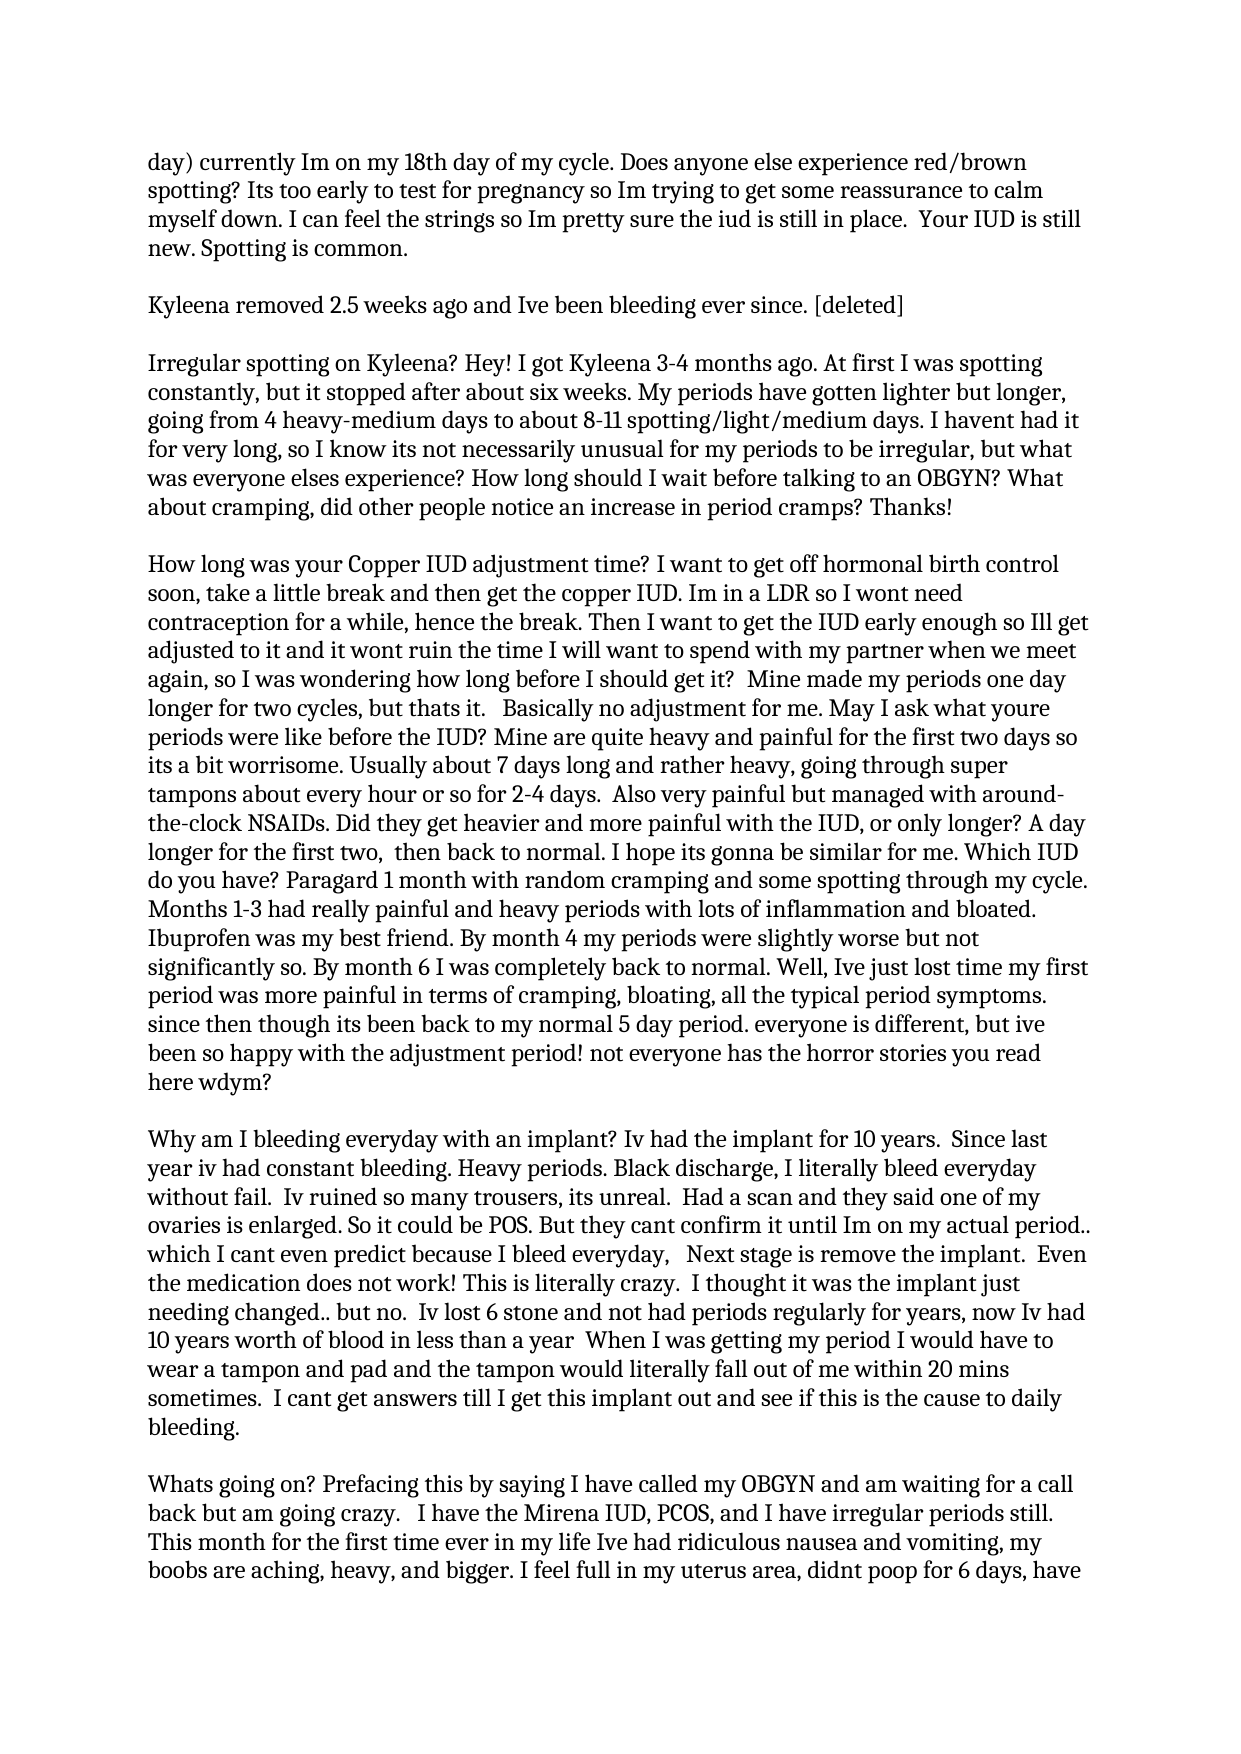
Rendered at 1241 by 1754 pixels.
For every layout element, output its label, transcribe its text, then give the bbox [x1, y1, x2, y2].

text Why am I bleeding everyday with an implant? Iv had the implant for 10 years. Since last year iv had constant bleeding. Heavy periods. Black discharge, I literally bleed everyday without fail. Iv ruined so many trousers, its unreal. Had a scan and they said one of my ovaries is enlarged. So it could be POS. But they cant confirm it until Im on my actual period.. which I cant even predict because I bleed everyday, Next stage is remove the implant. Even the medication does not work! This is literally crazy. I thought it was the implant just needing changed.. but no. Iv lost 6 stone and not had periods regularly for years, now Iv had 10 years worth of blood in less than a year When I was getting my period I would have to wear a tampon and pad and the tampon would literally fall out of me within 20 mins sometimes. I cant get answers till I get this implant out and see if this is the cause to daily bleeding. [148, 1125, 1093, 1441]
text Kyleena removed 2.5 weeks ago and Ive been bleeding ever since. [deleted] [148, 291, 1093, 320]
text How long was your Copper IUD adjustment time? I want to get off hormonal birth control soon, take a little break and then get the copper IUD. Im in a LDR so I wont need contraception for a while, hence the break. Then I want to get the IUD early enough so Ill get adjusted to it and it wont ruin the time I will want to spend with my partner when we meet again, so I was wondering how long before I should get it? Mine made my periods one day longer for two cycles, but thats it. Basically no adjustment for me. May I ask what youre periods were like before the IUD? Mine are quite heavy and painful for the first two days so its a bit worrisome. Usually about 7 days long and rather heavy, going through super tampons about every hour or so for 2-4 days. Also very painful but managed with around-the-clock NSAIDs. Did they get heavier and more painful with the IUD, or only longer? A day longer for the first two, then back to normal. I hope its gonna be similar for me. Which IUD do you have? Paragard 1 month with random cramping and some spotting through my cycle. Months 1-3 had really painful and heavy periods with lots of inflammation and bloated. Ibuprofen was my best friend. By month 4 my periods were slightly worse but not significantly so. By month 6 I was completely back to normal. Well, Ive just lost time my first period was more painful in terms of cramping, bloating, all the typical period symptoms. since then though its been back to my normal 5 day period. everyone is different, but ive been so happy with the adjustment period! not everyone has the horror stories you read here wdym? [148, 550, 1093, 1096]
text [148, 148, 1093, 263]
text Irregular spotting on Kyleena? Hey! I got Kyleena 3-4 months ago. At first I was spotting constantly, but it stopped after about six weeks. My periods have gotten lighter but longer, going from 4 heavy-medium days to about 8-11 spotting/light/medium days. I havent had it for very long, so I know its not necessarily unusual for my periods to be irregular, but what was everyone elses experience? How long should I wait before talking to an OBGYN? What about cramping, did other people notice an increase in period cramps? Thanks! [148, 349, 1093, 521]
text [148, 1470, 1093, 1585]
